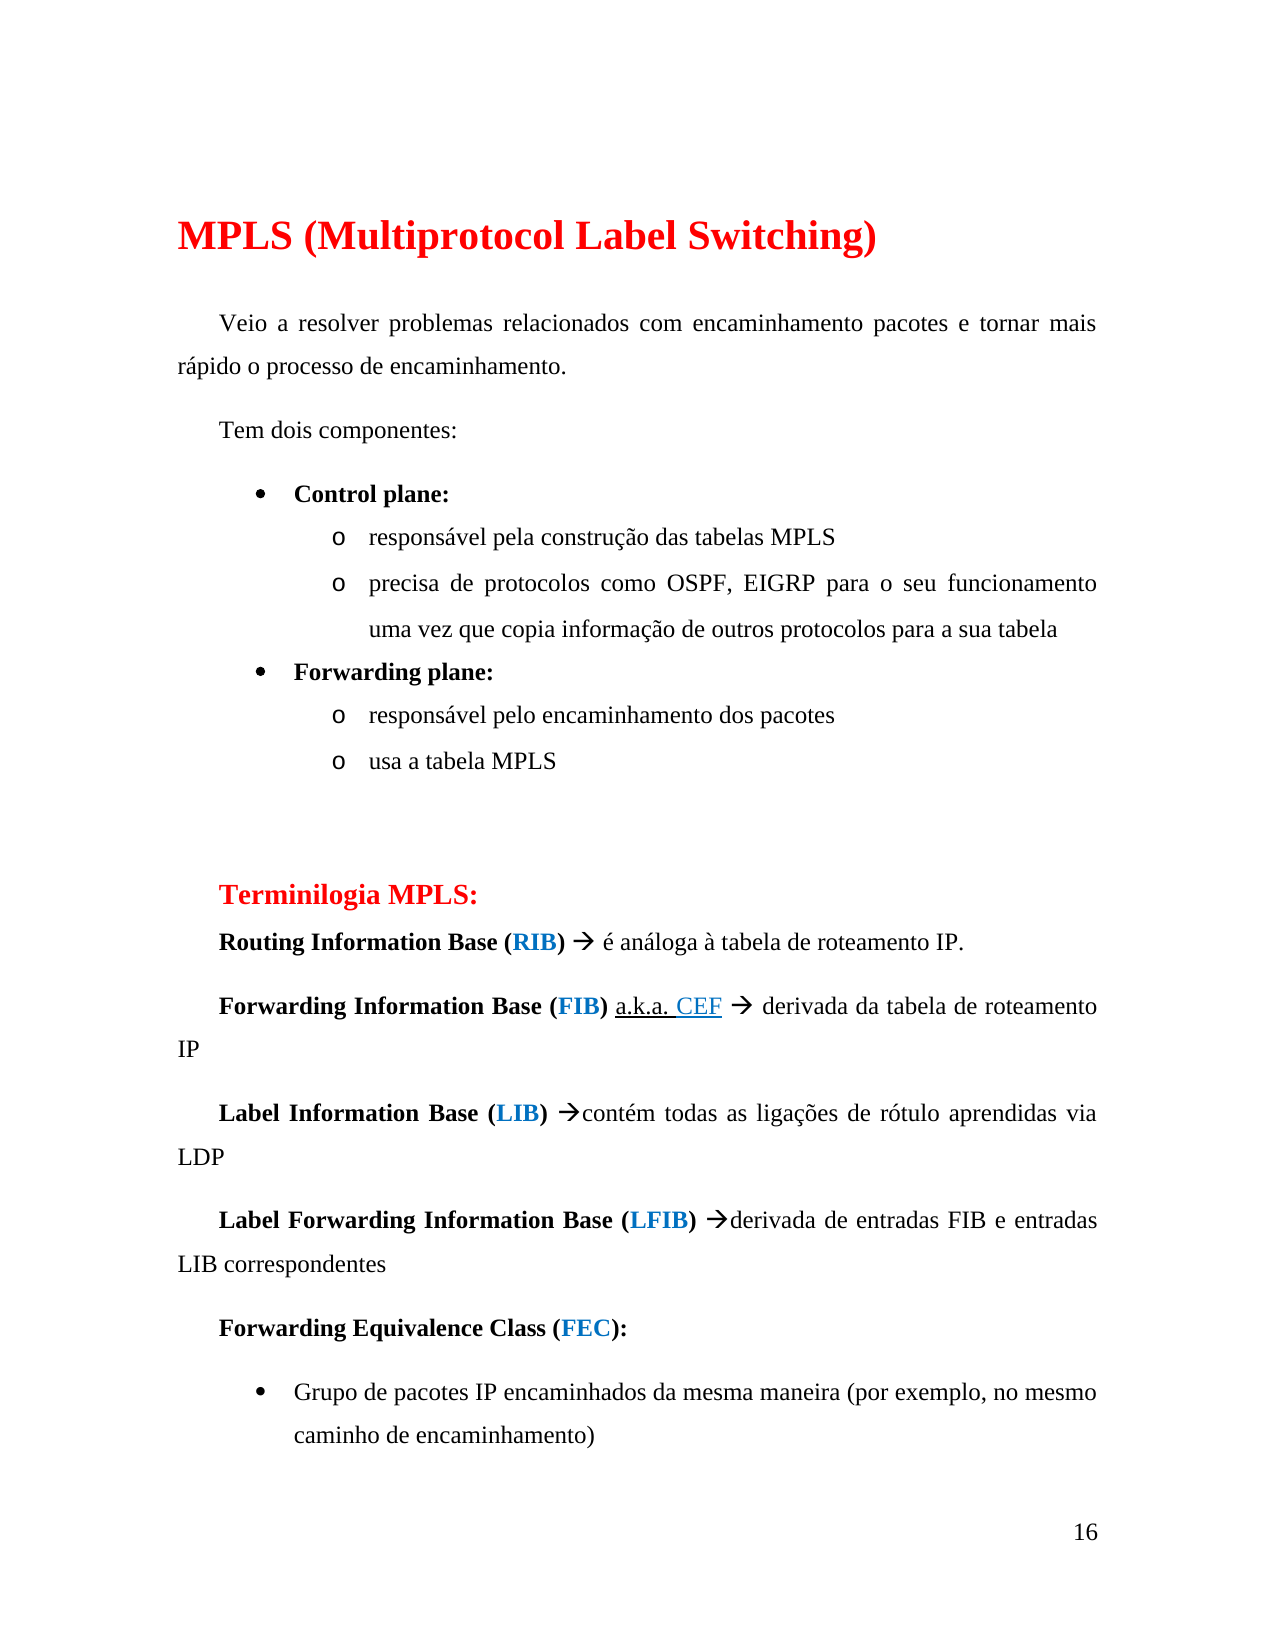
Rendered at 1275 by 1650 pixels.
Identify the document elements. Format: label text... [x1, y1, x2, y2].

list responsável pelo encaminhamento dos pacotes [331, 700, 1098, 731]
subtitle Terminilogia MPLS: [177, 877, 1098, 911]
list Control plane: [256, 479, 1098, 508]
list usa a tabela MPLS [331, 746, 1098, 777]
text Label Information Base (LIB) contém todas as ligações de rótulo aprendidas via LDP [177, 1098, 1098, 1170]
text Forwarding Information Base (FIB) a.k.a. CEF derivada da tabela de roteamento IP [177, 991, 1098, 1063]
text Label Forwarding Information Base (LFIB) derivada de entradas FIB e entradas LIB correspondentes [177, 1206, 1098, 1277]
list Forwarding plane: [256, 657, 1098, 686]
text Forwarding Equivalence Class (FEC): [177, 1313, 1098, 1341]
text Tem dois componentes: [177, 415, 1098, 444]
list Grupo de pacotes IP encaminhados da mesma maneira (por exemplo, no mesmo caminho de encaminhamento) [256, 1377, 1098, 1448]
list responsável pela construção das tabelas MPLS [331, 522, 1098, 553]
text Veio a resolver problemas relacionados com encaminhamento pacotes e tornar mais rápido o processo de encaminhamento. [177, 308, 1098, 380]
list precisa de protocolos como OSPF, EIGRP para o seu funcionamento uma vez que copia informação de outros protocolos para a sua tabela [331, 568, 1098, 642]
subtitle MPLS (Multiprotocol Label Switching) [177, 210, 1098, 258]
text Routing Information Base (RIB) é análoga à tabela de roteamento IP. [177, 927, 1098, 956]
